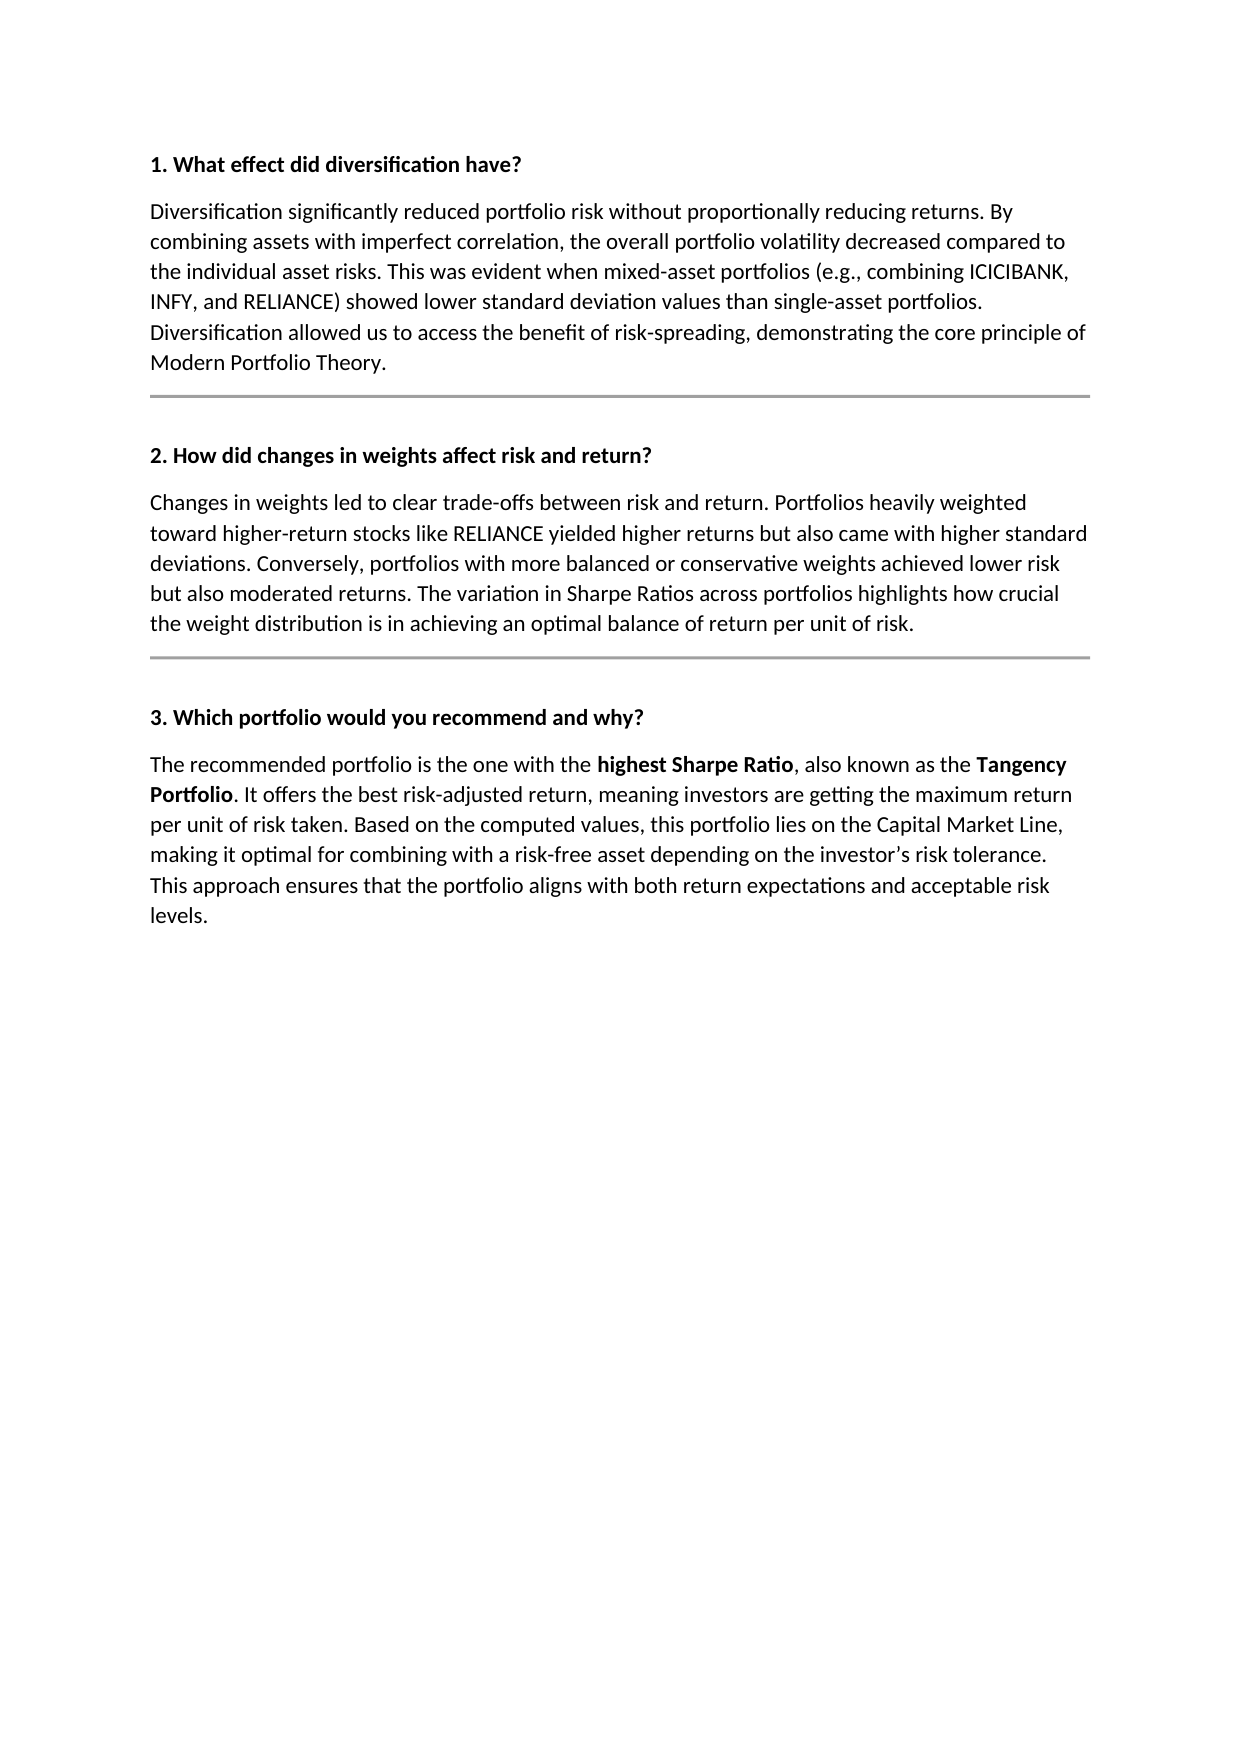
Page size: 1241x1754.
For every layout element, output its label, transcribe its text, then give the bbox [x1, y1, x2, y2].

text Changes in weights led to clear trade-offs between risk and return. Portfolios heavily weighted toward higher-return stocks like RELIANCE yielded higher returns but also came with higher standard deviations. Conversely, portfolios with more balanced or conservative weights achieved lower risk but also moderated returns. The variation in Sharpe Ratios across portfolios highlights how crucial the weight distribution is in achieving an optimal balance of return per unit of risk. [150, 488, 1090, 637]
text 2. How did changes in weights affect risk and return? [150, 442, 1090, 470]
text Diversification significantly reduced portfolio risk without proportionally reducing returns. By combining assets with imperfect correlation, the overall portfolio volatility decreased compared to the individual asset risks. This was evident when mixed-asset portfolios (e.g., combining ICICIBANK, INFY, and RELIANCE) showed lower standard deviation values than single-asset portfolios. Diversification allowed us to access the benefit of risk-spreading, demonstrating the core principle of Modern Portfolio Theory. [150, 197, 1090, 376]
text 1. What effect did diversification have? [150, 150, 1090, 178]
text The recommended portfolio is the one with the highest Sharpe Ratio, also known as the Tangency Portfolio. It offers the best risk-adjusted return, meaning investors are getting the maximum return per unit of risk taken. Based on the computed values, this portfolio lies on the Capital Market Line, making it optimal for combining with a risk-free asset depending on the investor’s risk tolerance. This approach ensures that the portfolio aligns with both return expectations and acceptable risk levels. [150, 750, 1090, 929]
text 3. Which portfolio would you recommend and why? [150, 703, 1090, 731]
